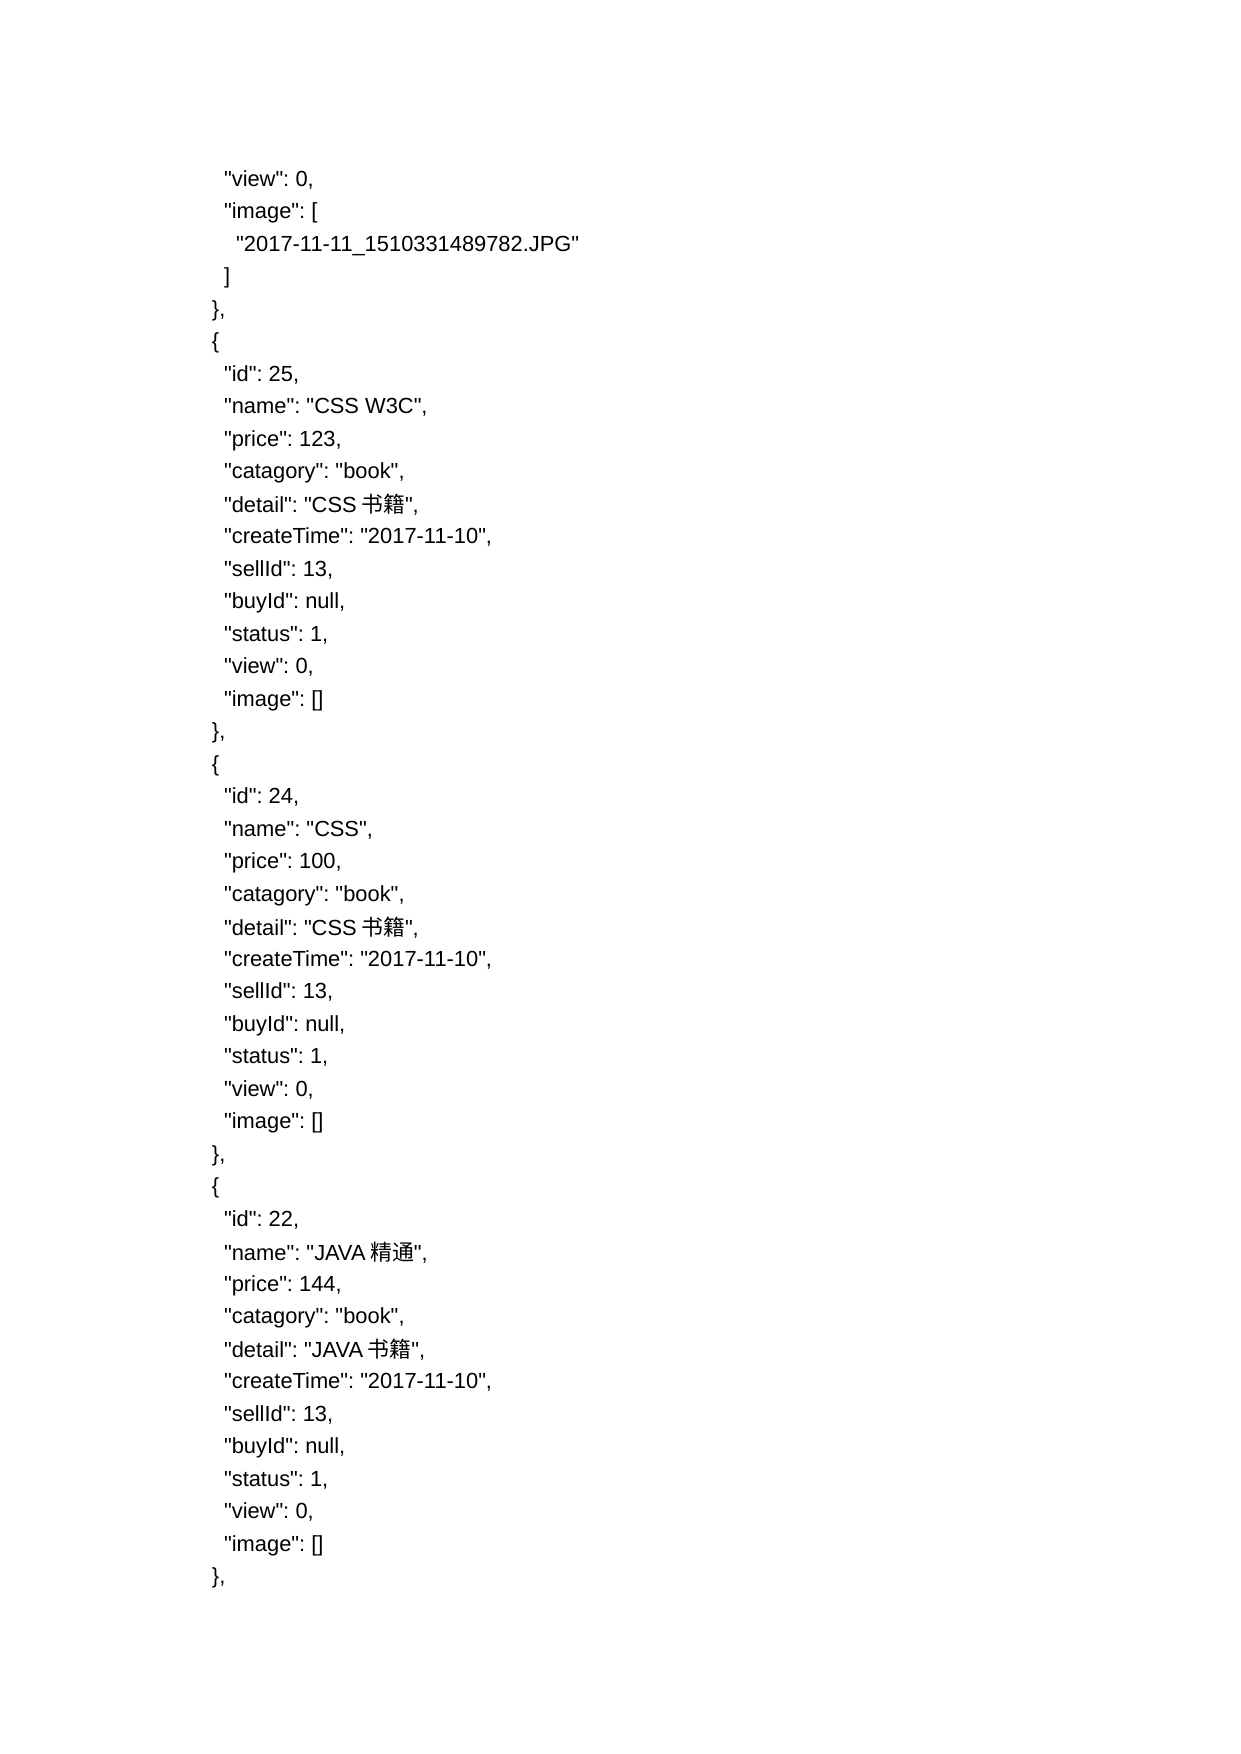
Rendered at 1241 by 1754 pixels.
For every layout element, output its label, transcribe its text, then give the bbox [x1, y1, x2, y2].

text "name": "CSS", [187, 812, 1053, 844]
text }, [187, 1559, 1053, 1592]
text "detail": "JAVA书籍", [187, 1332, 1053, 1364]
text "sellId": 13, [187, 552, 1053, 584]
text "name": "JAVA精通", [187, 1234, 1053, 1267]
text "view": 0, [187, 162, 1053, 194]
text "createTime": "2017-11-10", [187, 519, 1053, 552]
text "image": [] [187, 1527, 1053, 1559]
text }, [187, 292, 1053, 324]
text "buyId": null, [187, 584, 1053, 617]
text ] [187, 259, 1053, 292]
text "createTime": "2017-11-10", [187, 1364, 1053, 1397]
text "view": 0, [187, 1494, 1053, 1527]
text "id": 24, [187, 779, 1053, 812]
text { [187, 747, 1053, 779]
text "buyId": null, [187, 1429, 1053, 1462]
text "status": 1, [187, 617, 1053, 649]
text }, [187, 714, 1053, 747]
text "image": [] [187, 1104, 1053, 1137]
text { [187, 1169, 1053, 1202]
text "sellId": 13, [187, 974, 1053, 1007]
text "catagory": "book", [187, 454, 1053, 487]
text "view": 0, [187, 649, 1053, 682]
text "status": 1, [187, 1039, 1053, 1072]
text "detail": "CSS书籍", [187, 487, 1053, 519]
text "buyId": null, [187, 1007, 1053, 1039]
text "id": 22, [187, 1202, 1053, 1234]
text "price": 100, [187, 844, 1053, 877]
text { [187, 324, 1053, 357]
text "price": 144, [187, 1267, 1053, 1299]
text "price": 123, [187, 422, 1053, 454]
text "detail": "CSS书籍", [187, 909, 1053, 942]
text "id": 25, [187, 357, 1053, 389]
text "2017-11-11_1510331489782.JPG" [187, 227, 1053, 259]
text "catagory": "book", [187, 877, 1053, 909]
text "sellId": 13, [187, 1397, 1053, 1429]
text "image": [ [187, 194, 1053, 227]
text "image": [] [187, 682, 1053, 714]
text "catagory": "book", [187, 1299, 1053, 1332]
text "view": 0, [187, 1072, 1053, 1104]
text }, [187, 1137, 1053, 1169]
text "name": "CSS W3C", [187, 389, 1053, 422]
text "status": 1, [187, 1462, 1053, 1494]
text "createTime": "2017-11-10", [187, 942, 1053, 974]
